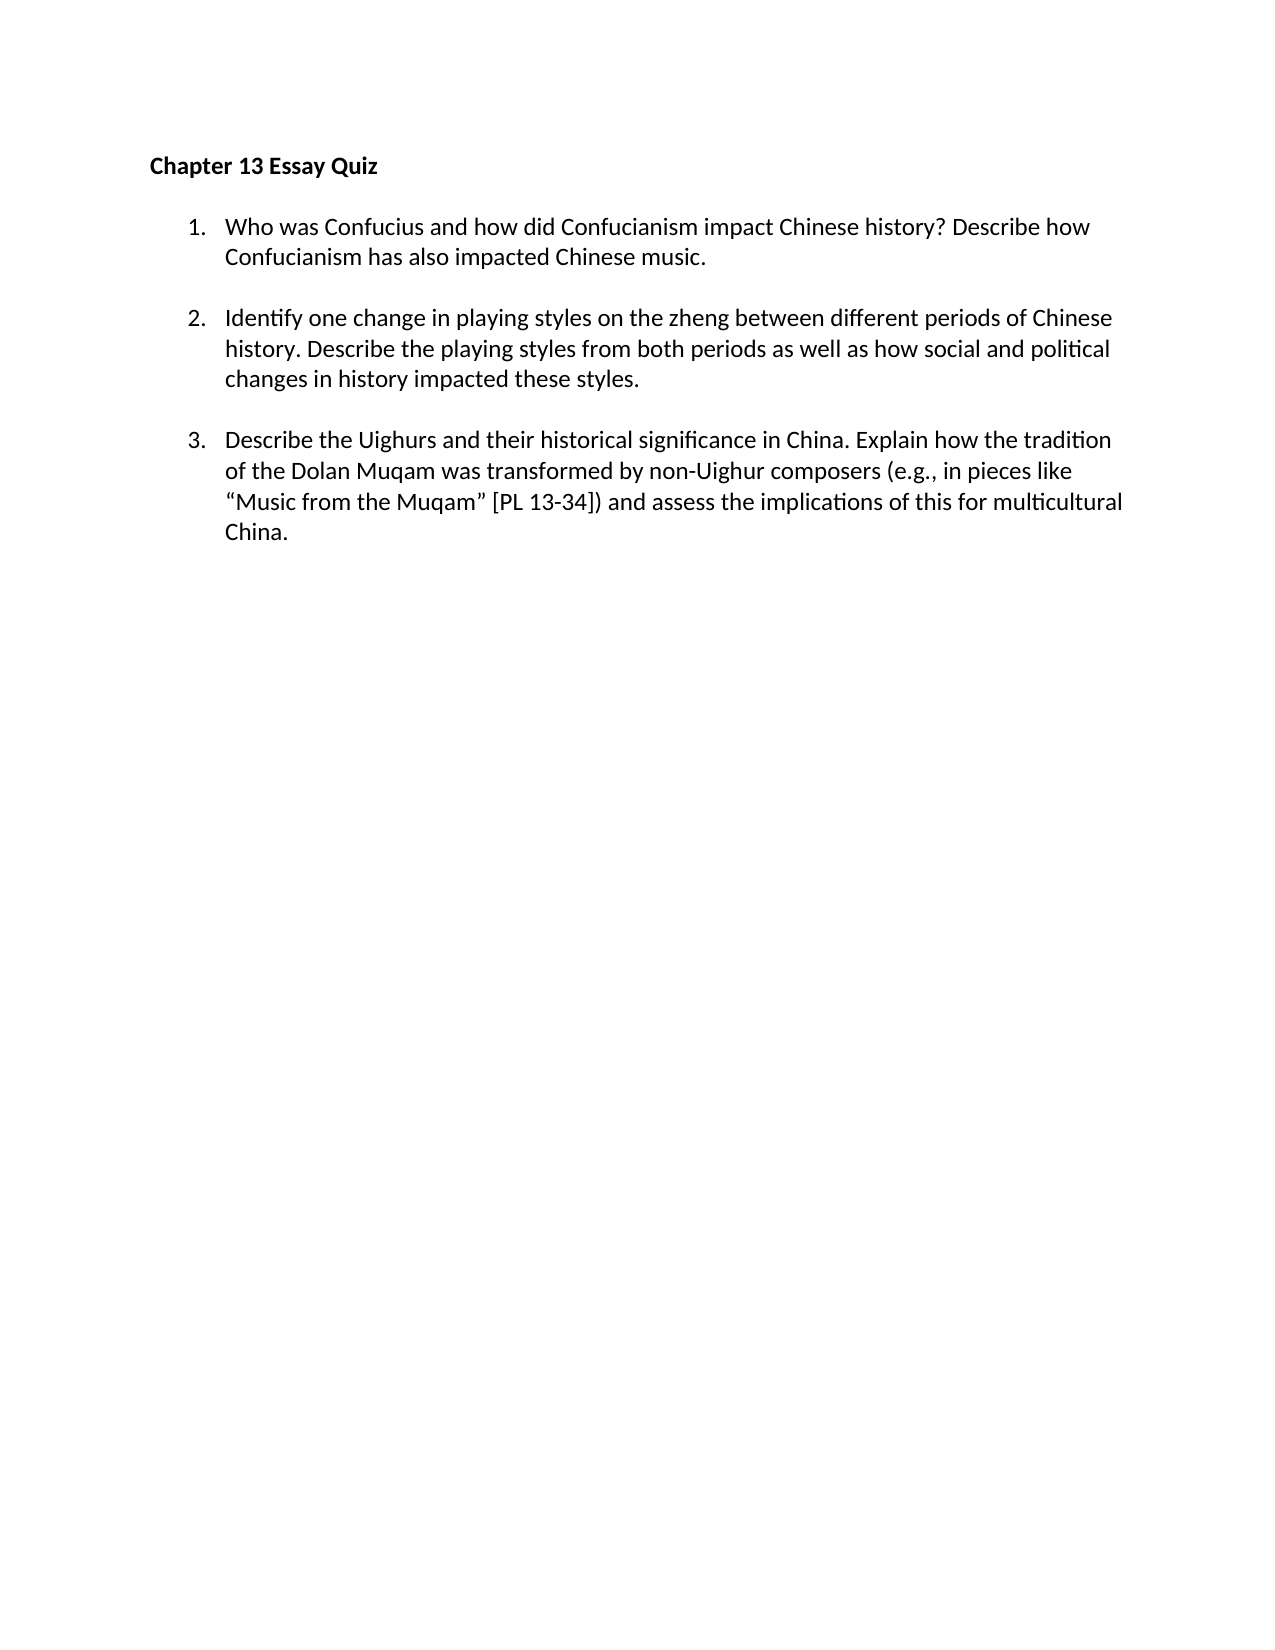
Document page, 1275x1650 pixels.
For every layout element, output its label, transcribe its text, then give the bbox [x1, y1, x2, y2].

text Chapter 13 Essay Quiz [150, 150, 1125, 181]
list Identify one change in playing styles on the zheng between different periods of Chinese history. Describe the playing styles from both periods as well as how social and political changes in history impacted these styles. [187, 303, 1125, 425]
list Describe the Uighurs and their historical significance in China. Explain how the tradition of the Dolan Muqam was transformed by non-Uighur composers (e.g., in pieces like “Music from the Muqam” [PL 13-34]) and assess the implications of this for multicultural China. [187, 425, 1125, 547]
list Who was Confucius and how did Confucianism impact Chinese history? Describe how Confucianism has also impacted Chinese music. [187, 211, 1125, 303]
